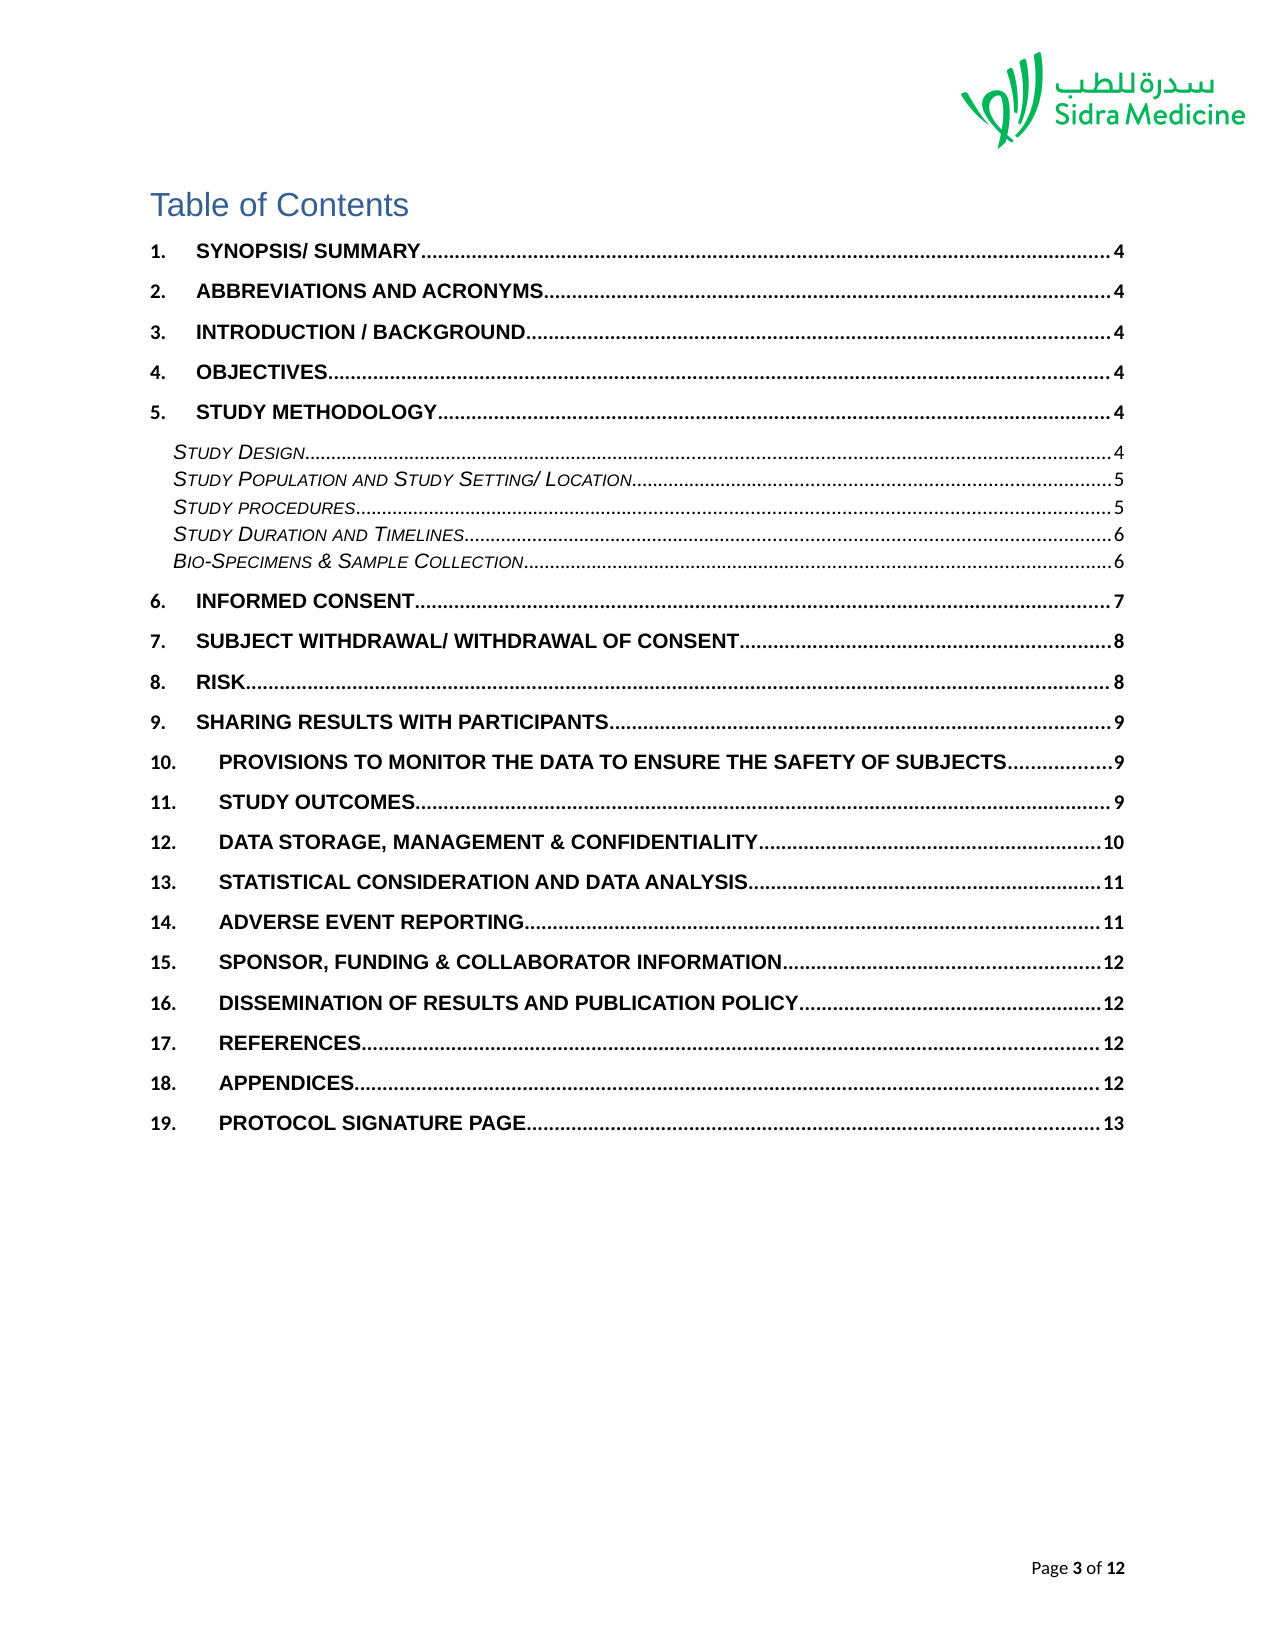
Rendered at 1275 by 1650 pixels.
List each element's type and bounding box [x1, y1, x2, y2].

picture [931, 22, 1275, 176]
